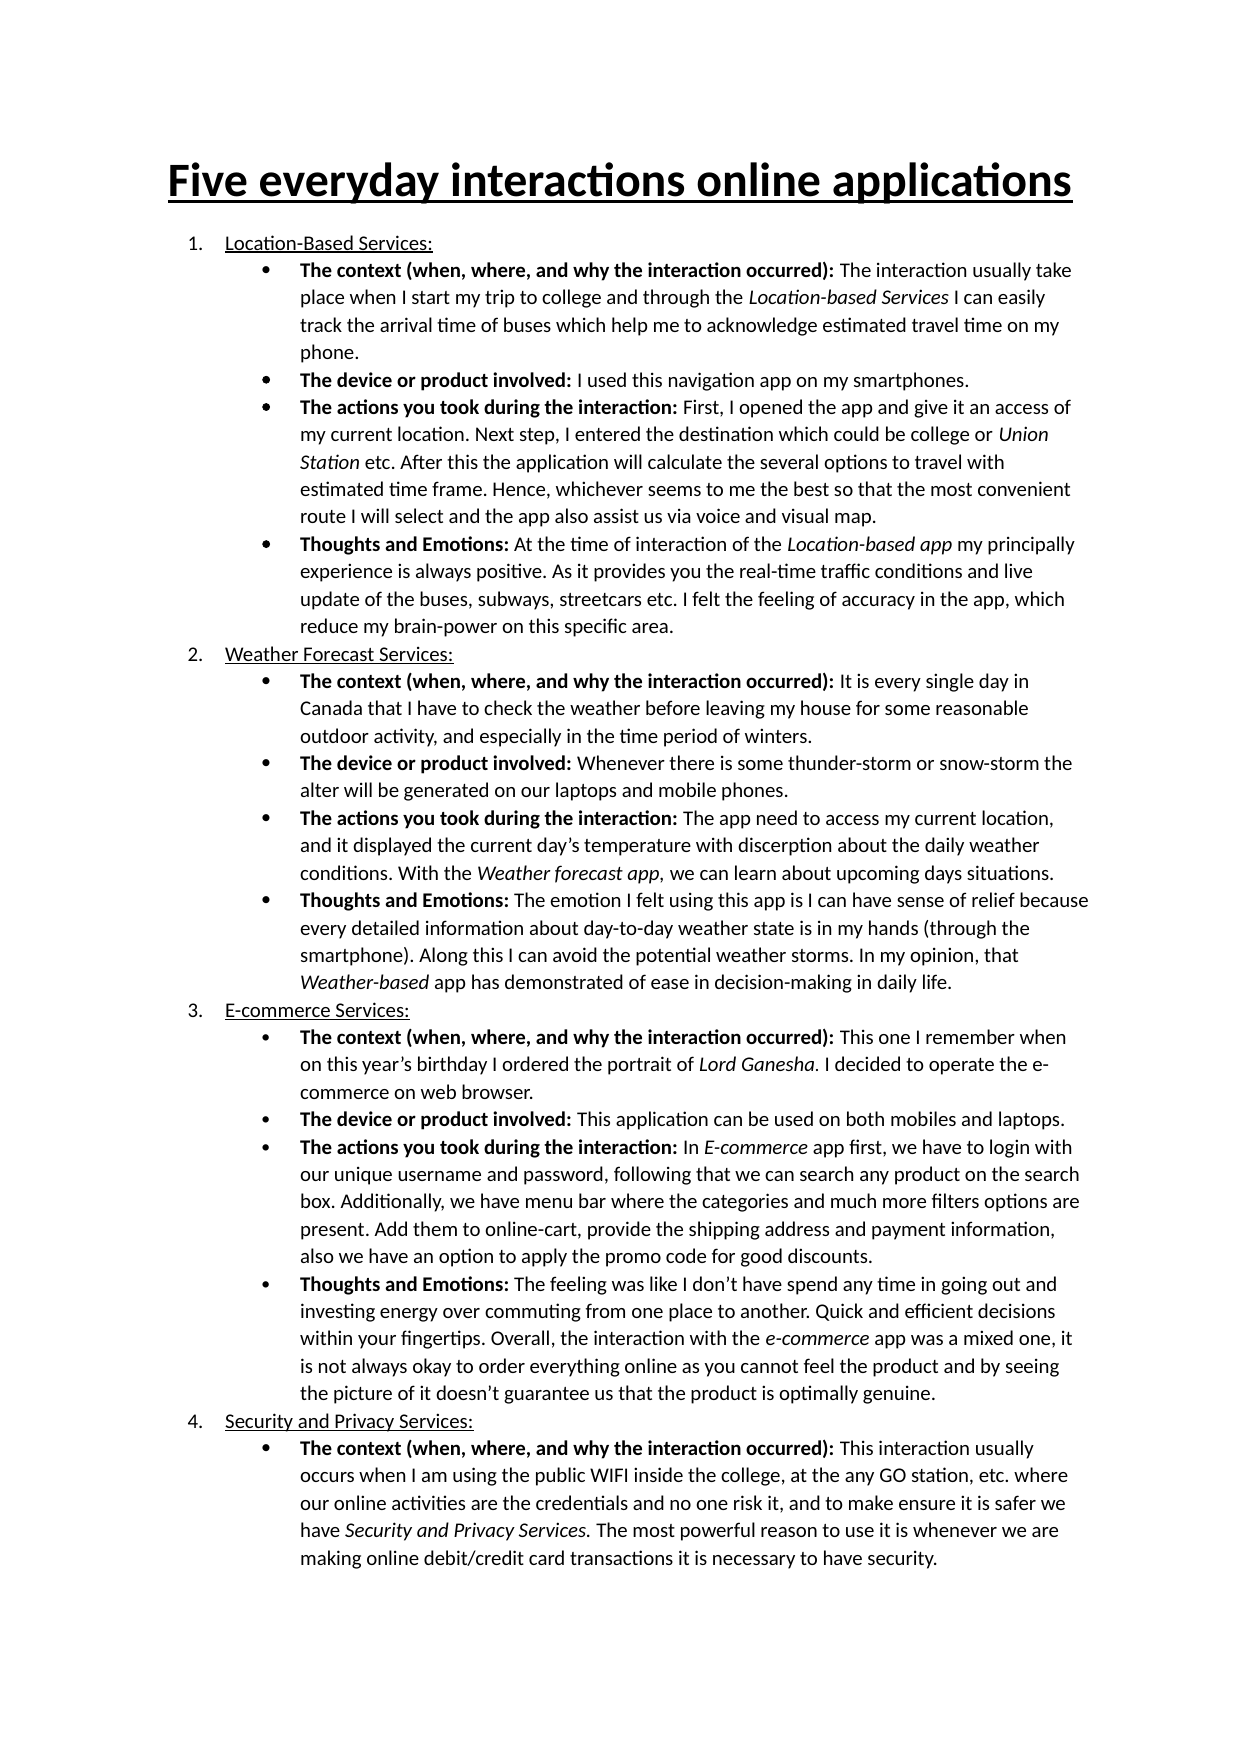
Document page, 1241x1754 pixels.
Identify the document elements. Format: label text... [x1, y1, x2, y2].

list The device or product involved: Whenever there is some thunder-storm or snow-storm the alter will be generated on our laptops and mobile phones. [262, 750, 1090, 803]
list Thoughts and Emotions: The emotion I felt using this app is I can have sense of relief because every detailed information about day-to-day weather state is in my hands (through the smartphone). Along this I can avoid the potential weather storms. In my opinion, that Weather-based app has demonstrated of ease in decision-making in daily life. [262, 887, 1090, 995]
list Thoughts and Emotions: The feeling was like I don’t have spend any time in going out and investing energy over commuting from one place to another. Quick and efficient decisions within your fingertips. Overall, the interaction with the e-commerce app was a mixed one, it is not always okay to order everything online as you cannot feel the product and by seeing the picture of it doesn’t guarantee us that the product is optimally genuine. [262, 1271, 1090, 1406]
list The context (when, where, and why the interaction occurred): This interaction usually occurs when I am using the public WIFI inside the college, at the any GO station, etc. where our online activities are the credentials and no one risk it, and to make ensure it is safer we have Security and Privacy Services. The most powerful reason to use it is whenever we are making online debit/credit card transactions it is necessary to have security. [262, 1435, 1090, 1570]
list The context (when, where, and why the interaction occurred): This one I remember when on this year’s birthday I ordered the portrait of Lord Ganesha. I decided to operate the e-commerce on web browser. [262, 1024, 1090, 1104]
text Five everyday interactions online applications [150, 150, 1090, 208]
list The context (when, where, and why the interaction occurred): The interaction usually take place when I start my trip to college and through the Location-based Services I can easily track the arrival time of buses which help me to acknowledge estimated travel time on my phone. [262, 257, 1090, 365]
list The device or product involved: I used this navigation app on my smartphones. [262, 367, 1090, 392]
list The context (when, where, and why the interaction occurred): It is every single day in Canada that I have to check the weather before leaving my house for some reasonable outdoor activity, and especially in the time period of winters. [262, 668, 1090, 748]
list Security and Privacy Services: [187, 1408, 1090, 1433]
list Weather Forecast Services: [187, 641, 1090, 666]
list The actions you took during the interaction: The app need to access my current location, and it displayed the current day’s temperature with discerption about the daily weather conditions. With the Weather forecast app, we can learn about upcoming days situations. [262, 805, 1090, 885]
list E-commerce Services: [187, 997, 1090, 1022]
list The actions you took during the interaction: In E-commerce app first, we have to login with our unique username and password, following that we can search any product on the search box. Additionally, we have menu bar where the categories and much more filters options are present. Add them to online-cart, provide the shipping address and payment information, also we have an option to apply the promo code for good discounts. [262, 1134, 1090, 1269]
list Thoughts and Emotions: At the time of interaction of the Location-based app my principally experience is always positive. As it provides you the real-time traffic conditions and live update of the buses, subways, streetcars etc. I felt the feeling of accuracy in the app, which reduce my brain-power on this specific area. [262, 531, 1090, 639]
list Location-Based Services: [187, 230, 1090, 255]
list The actions you took during the interaction: First, I opened the app and give it an access of my current location. Next step, I entered the destination which could be college or Union Station etc. After this the application will calculate the several options to travel with estimated time frame. Hence, whichever seems to me the best so that the most convenient route I will select and the app also assist us via voice and visual map. [262, 394, 1090, 529]
list The device or product involved: This application can be used on both mobiles and laptops. [262, 1106, 1090, 1132]
